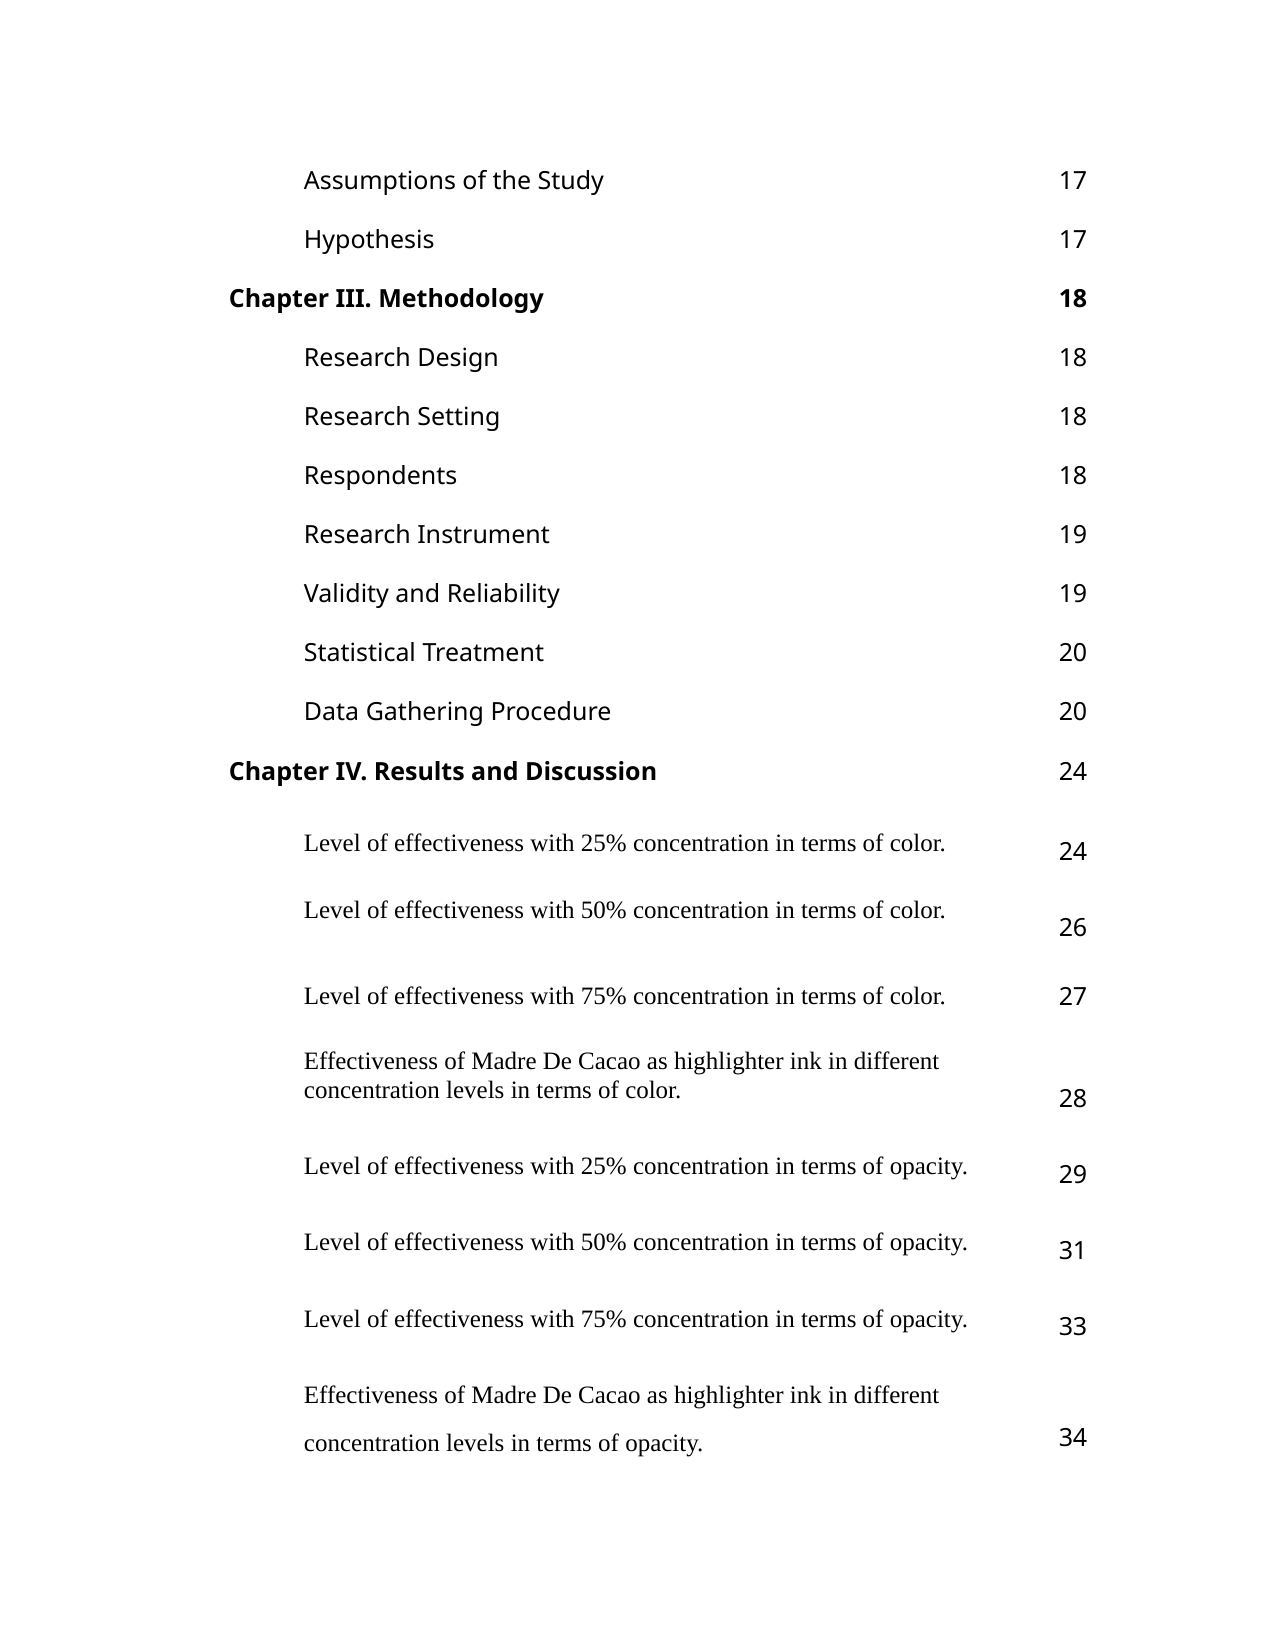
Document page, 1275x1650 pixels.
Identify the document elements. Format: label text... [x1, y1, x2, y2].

table_cell 34 [1029, 1351, 1116, 1475]
table_cell Effectiveness of Madre De Cacao as highlighter ink in different concentration levels in terms of color. [218, 1046, 1029, 1122]
table_cell 26 [1029, 876, 1116, 944]
table_cell Assumptions of the Study [218, 150, 1029, 209]
table_cell Chapter III. Methodology [218, 268, 1029, 327]
table_cell 24 [1029, 741, 1116, 800]
table_cell Validity and Reliability [218, 564, 1029, 622]
table_cell 17 [1029, 150, 1116, 209]
table_cell 19 [1029, 564, 1116, 622]
table_cell 24 [1029, 800, 1116, 876]
table_cell 18 [1029, 327, 1116, 386]
table_cell Level of effectiveness with 75% concentration in terms of opacity. [218, 1275, 1029, 1351]
table_cell 18 [1029, 268, 1116, 327]
table_cell Research Design [218, 327, 1029, 386]
table_cell Level of effectiveness with 75% concentration in terms of color. [218, 944, 1029, 1046]
table_cell Effectiveness of Madre De Cacao as highlighter ink in different concentration levels in terms of opacity. [218, 1351, 1029, 1475]
table_cell 18 [1029, 445, 1116, 504]
table_cell Chapter IV. Results and Discussion [218, 741, 1029, 800]
table_cell 33 [1029, 1275, 1116, 1351]
table_cell 18 [1029, 386, 1116, 445]
table_cell Level of effectiveness with 25% concentration in terms of opacity. [218, 1123, 1029, 1199]
table_cell Level of effectiveness with 50% concentration in terms of opacity. [218, 1199, 1029, 1275]
table_cell 19 [1029, 504, 1116, 563]
table_cell 20 [1029, 682, 1116, 741]
table_cell 28 [1029, 1046, 1116, 1122]
table_cell Research Setting [218, 386, 1029, 445]
table_cell Level of effectiveness with 50% concentration in terms of color. [218, 876, 1029, 944]
table_cell 17 [1029, 209, 1116, 268]
table_cell Research Instrument [218, 504, 1029, 563]
table_cell Respondents [218, 445, 1029, 504]
table_cell Statistical Treatment [218, 623, 1029, 682]
table_cell 20 [1029, 623, 1116, 682]
table_cell Hypothesis [218, 209, 1029, 268]
table_cell 31 [1029, 1199, 1116, 1275]
table_cell Level of effectiveness with 25% concentration in terms of color. [218, 800, 1029, 876]
table_cell 27 [1029, 944, 1116, 1046]
table_cell 29 [1029, 1123, 1116, 1199]
table_cell Data Gathering Procedure [218, 682, 1029, 741]
